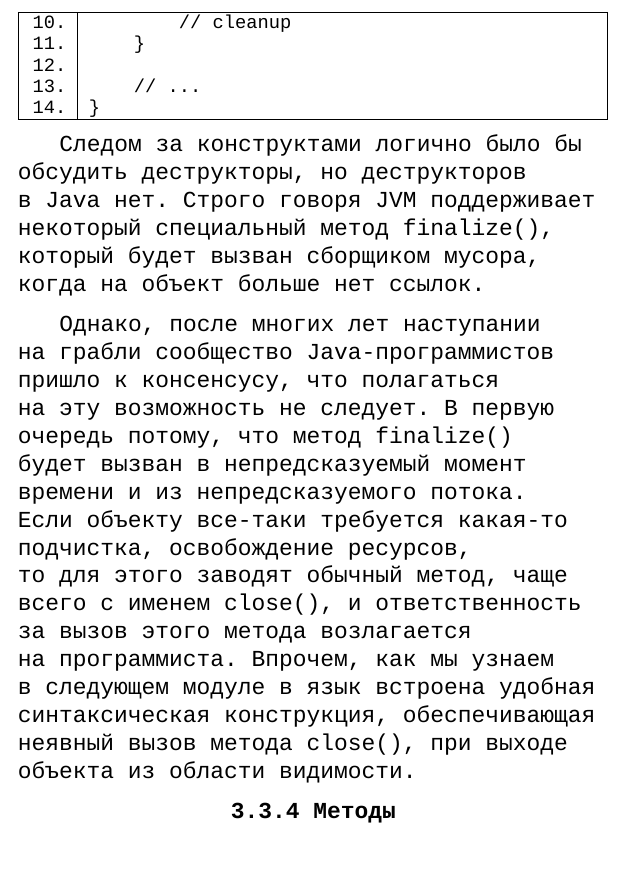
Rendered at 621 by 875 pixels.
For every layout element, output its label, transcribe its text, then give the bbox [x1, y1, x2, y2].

text Следом за конструктами логично было бы обсудить деструкторы, но деструкторов в Java нет. Строго говоря JVM поддерживает некоторый специальный метод finalize(), который будет вызван сборщиком мусора, когда на объект больше нет ссылок. [18, 133, 608, 298]
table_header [78, 13, 607, 119]
text Однако, после многих лет наступании на грабли сообщество Java-программистов пришло к консенсусу, что полагаться на эту возможность не следует. В первую очередь потому, что метод finalize() будет вызван в непредсказуемый момент времени и из непредсказуемого потока. Если объекту все-таки требуется какая-то подчистка, освобождение ресурсов, то для этого заводят обычный метод, чаще всего с именем close(), и ответственность за вызов этого метода возлагается на программиста. Впрочем, как мы узнаем в следующем модуле в язык встроена удобная синтаксическая конструкция, обеспечивающая неявный вызов метода close(), при выходе объекта из области видимости. [18, 313, 608, 785]
text 3.3.4 Методы [18, 800, 608, 826]
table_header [19, 13, 77, 119]
